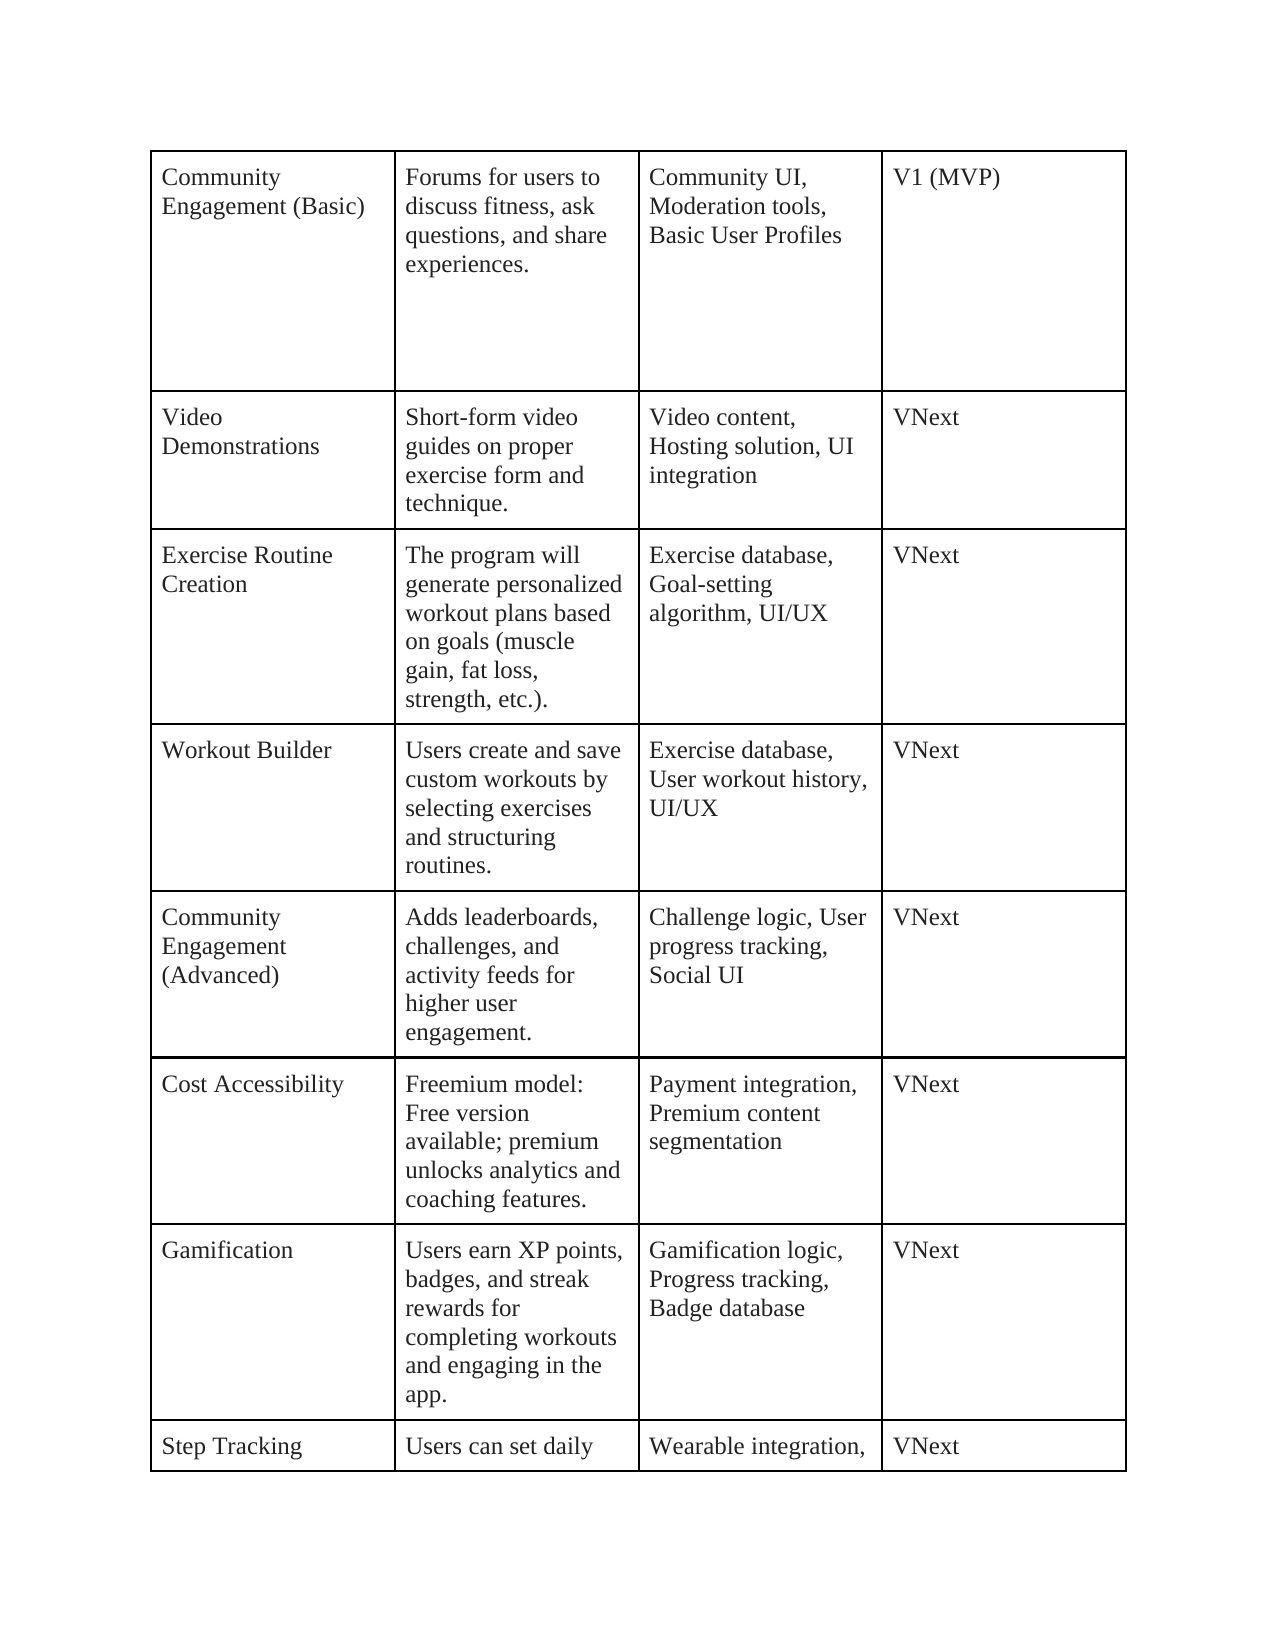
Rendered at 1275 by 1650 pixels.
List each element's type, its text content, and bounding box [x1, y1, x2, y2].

table_cell Short-form video guides on proper exercise form and technique. [396, 392, 638, 528]
table_cell Community Engagement (Basic) [152, 152, 394, 390]
table_cell Gamification logic, Progress tracking, Badge database [640, 1225, 881, 1418]
table_cell VNext [883, 530, 1125, 723]
table_cell Freemium model: Free version available; premium unlocks analytics and coaching features. [396, 1059, 638, 1223]
table_cell Community UI, Moderation tools, Basic User Profiles [640, 152, 881, 390]
table_cell VNext [883, 725, 1125, 890]
table_cell VNext [883, 392, 1125, 528]
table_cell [396, 1421, 638, 1470]
table_cell VNext [883, 892, 1125, 1056]
table_cell Challenge logic, User progress tracking, Social UI [640, 892, 881, 1056]
table_cell Exercise Routine Creation [152, 530, 394, 723]
table_cell Users earn XP points, badges, and streak rewards for completing workouts and engaging in the app. [396, 1225, 638, 1418]
table_cell Community Engagement (Advanced) [152, 892, 394, 1056]
table_cell Gamification [152, 1225, 394, 1418]
table_cell VNext [883, 1059, 1125, 1223]
table_cell Workout Builder [152, 725, 394, 890]
table_cell Payment integration, Premium content segmentation [640, 1059, 881, 1223]
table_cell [152, 1421, 394, 1470]
table_cell Video Demonstrations [152, 392, 394, 528]
table_cell V1 (MVP) [883, 152, 1125, 390]
table_cell The program will generate personalized workout plans based on goals (muscle gain, fat loss, strength, etc.). [396, 530, 638, 723]
table_cell VNext [883, 1225, 1125, 1418]
table_cell Users create and save custom workouts by selecting exercises and structuring routines. [396, 725, 638, 890]
table_cell Exercise database, User workout history, UI/UX [640, 725, 881, 890]
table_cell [640, 1421, 881, 1470]
table_cell Adds leaderboards, challenges, and activity feeds for higher user engagement. [396, 892, 638, 1056]
table_cell Forums for users to discuss fitness, ask questions, and share experiences. [396, 152, 638, 390]
table_cell Exercise database, Goal-setting algorithm, UI/UX [640, 530, 881, 723]
table_cell Cost Accessibility [152, 1059, 394, 1223]
table_cell Video content, Hosting solution, UI integration [640, 392, 881, 528]
table_cell VNext [883, 1421, 1125, 1470]
